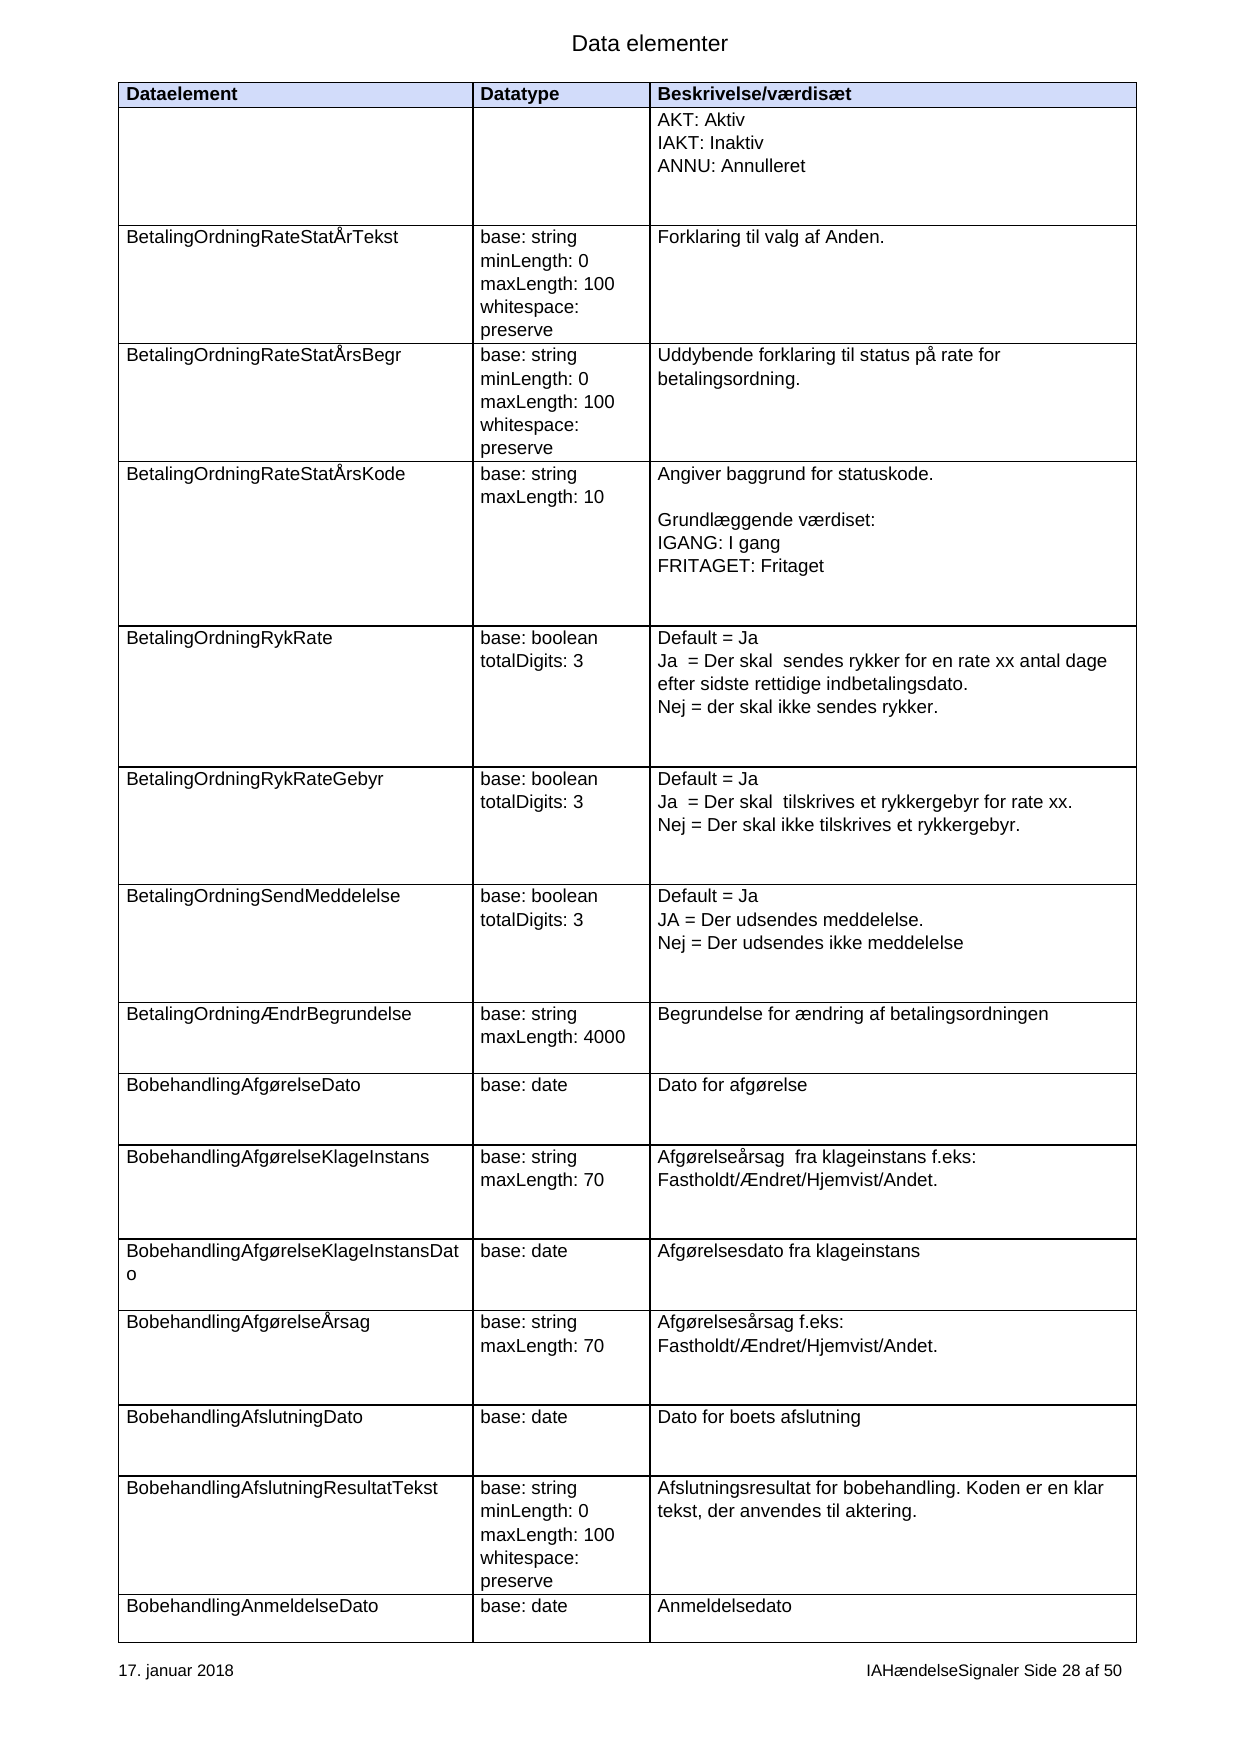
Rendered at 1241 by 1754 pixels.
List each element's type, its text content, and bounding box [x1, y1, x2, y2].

table_cell base: date [474, 1074, 649, 1144]
table_cell BobehandlingAfslutningDato [119, 1406, 472, 1475]
table_header Dataelement [119, 83, 472, 107]
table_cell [119, 1595, 472, 1641]
table_header Beskrivelse/værdisæt [651, 83, 1136, 107]
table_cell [119, 108, 472, 224]
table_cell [651, 108, 1136, 224]
table_cell BetalingOrdningRateStatÅrsBegr [119, 344, 472, 461]
table_cell BobehandlingAfgørelseÅrsag [119, 1311, 472, 1404]
table_cell Anmeldelsedato [651, 1595, 1136, 1641]
table_cell BetalingOrdningÆndrBegrundelse [119, 1003, 472, 1073]
table_cell Default = Ja JA = Der udsendes meddelelse. Nej = Der udsendes ikke meddelelse [651, 885, 1136, 1001]
table_cell Forklaring til valg af Anden. [651, 226, 1136, 343]
table_cell base: boolean totalDigits: 3 [474, 885, 649, 1001]
table_cell Afgørelseårsag fra klageinstans f.eks: Fastholdt/Ændret/Hjemvist/Andet. [651, 1146, 1136, 1238]
table_cell Afgørelsesårsag f.eks: Fastholdt/Ændret/Hjemvist/Andet. [651, 1311, 1136, 1404]
table_cell BobehandlingAfgørelseDato [119, 1074, 472, 1144]
table_cell BetalingOrdningRykRateGebyr [119, 768, 472, 884]
table_cell BobehandlingAfgørelseKlageInstansDato [119, 1240, 472, 1309]
table_cell Angiver baggrund for statuskode. Grundlæggende værdiset: IGANG: I gang FRITAGET: Fritaget [651, 462, 1136, 625]
table_cell base: string maxLength: 70 [474, 1311, 649, 1404]
table_cell BetalingOrdningRateStatÅrsKode [119, 462, 472, 625]
table_cell Default = Ja Ja = Der skal tilskrives et rykkergebyr for rate xx. Nej = Der skal ikke tilskrives et rykkergebyr. [651, 768, 1136, 884]
table_header Datatype [474, 83, 649, 107]
table_cell base: boolean totalDigits: 3 [474, 768, 649, 884]
table_cell BobehandlingAfslutningResultatTekst [119, 1477, 472, 1593]
table_cell base: string maxLength: 70 [474, 1146, 649, 1238]
table_cell BobehandlingAfgørelseKlageInstans [119, 1146, 472, 1238]
table_cell BetalingOrdningRateStatÅrTekst [119, 226, 472, 343]
table_cell base: string maxLength: 10 [474, 462, 649, 625]
table_cell base: boolean totalDigits: 3 [474, 627, 649, 766]
table_cell BetalingOrdningSendMeddelelse [119, 885, 472, 1001]
table_cell Begrundelse for ændring af betalingsordningen [651, 1003, 1136, 1073]
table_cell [474, 108, 649, 224]
table_cell base: string minLength: 0 maxLength: 100 whitespace: preserve [474, 1477, 649, 1593]
table_cell base: date [474, 1595, 649, 1641]
table_cell base: string minLength: 0 maxLength: 100 whitespace: preserve [474, 226, 649, 343]
table_cell Dato for boets afslutning [651, 1406, 1136, 1475]
table_cell Uddybende forklaring til status på rate for betalingsordning. [651, 344, 1136, 461]
table_cell Default = Ja Ja = Der skal sendes rykker for en rate xx antal dage efter sidste rettidige indbetalingsdato. Nej = der skal ikke sendes rykker. [651, 627, 1136, 766]
table_cell Dato for afgørelse [651, 1074, 1136, 1144]
table_cell base: string minLength: 0 maxLength: 100 whitespace: preserve [474, 344, 649, 461]
table_cell base: date [474, 1406, 649, 1475]
table_cell Afslutningsresultat for bobehandling. Koden er en klar tekst, der anvendes til aktering. [651, 1477, 1136, 1593]
table_cell BetalingOrdningRykRate [119, 627, 472, 766]
table_cell base: date [474, 1240, 649, 1309]
table_cell base: string maxLength: 4000 [474, 1003, 649, 1073]
table_cell Afgørelsesdato fra klageinstans [651, 1240, 1136, 1309]
